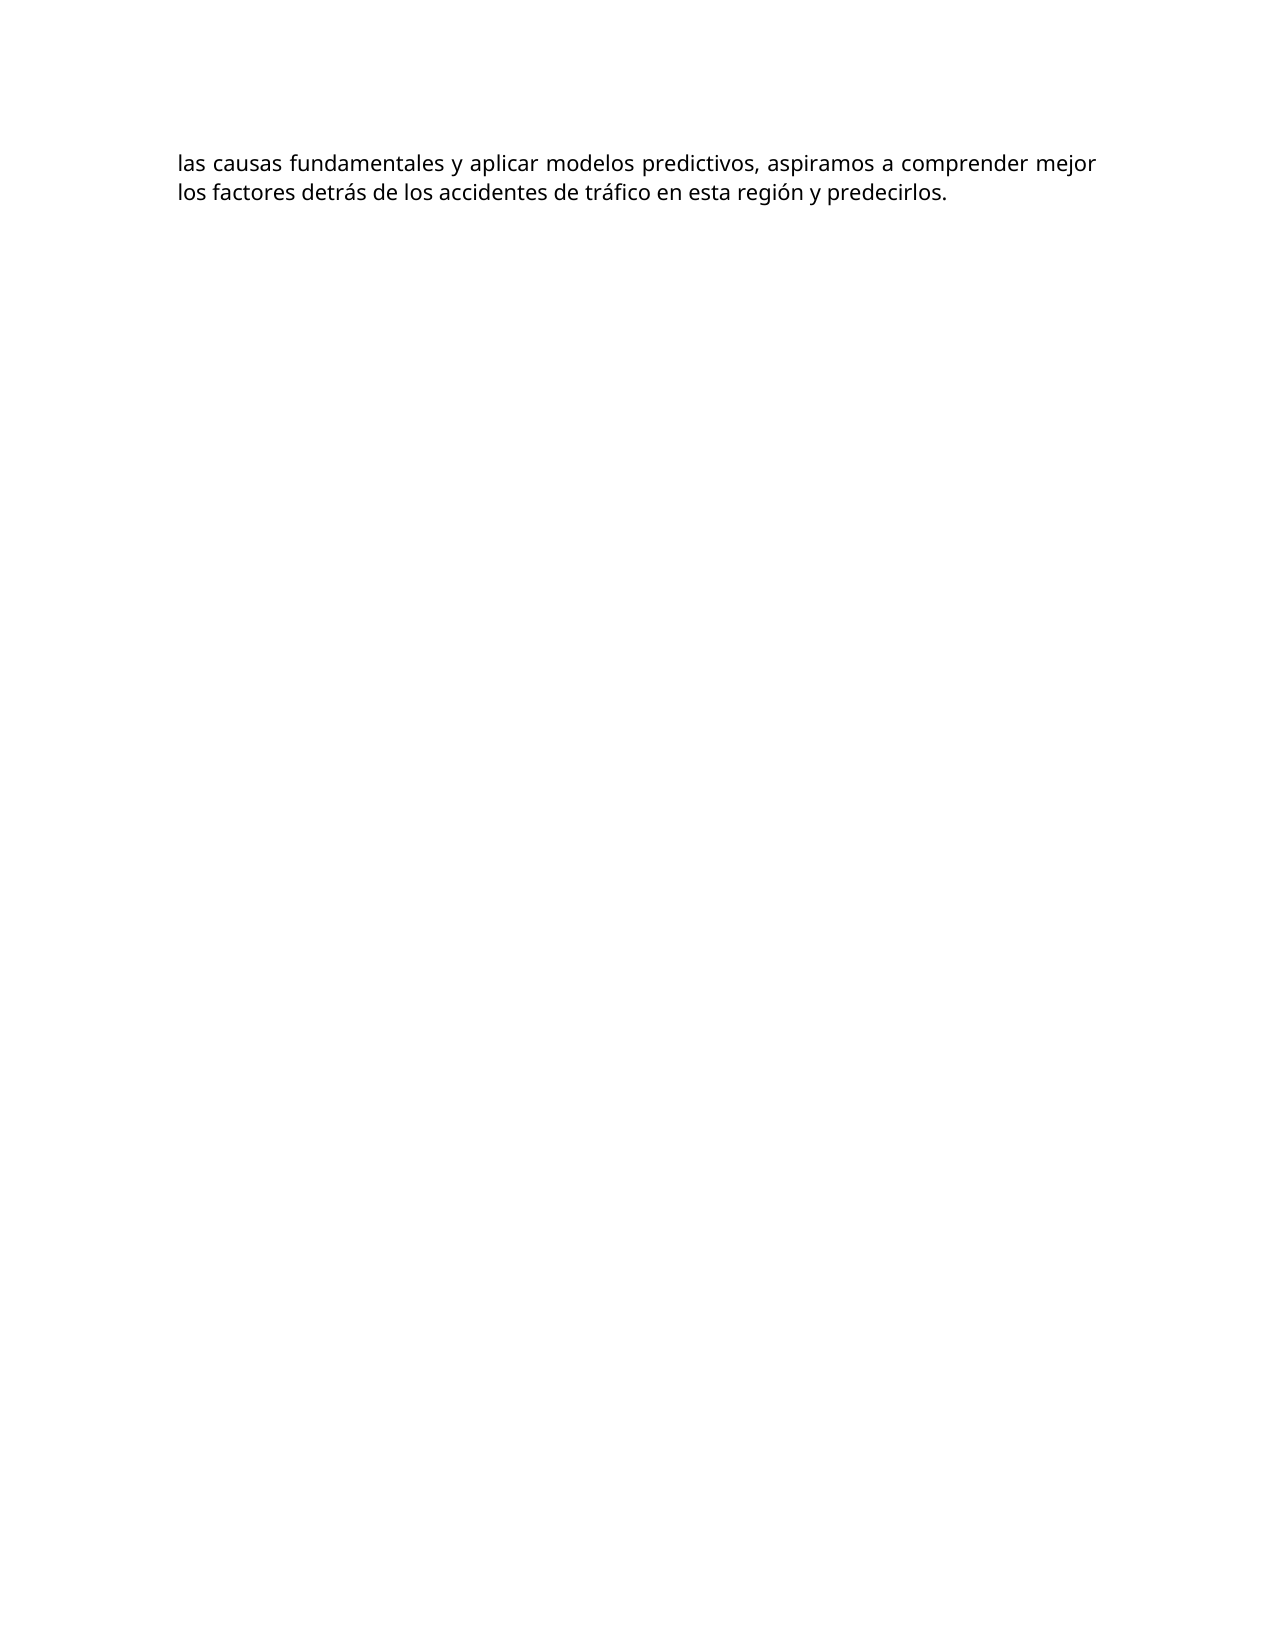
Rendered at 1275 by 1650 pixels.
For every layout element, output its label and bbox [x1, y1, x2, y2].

text [177, 148, 1098, 207]
